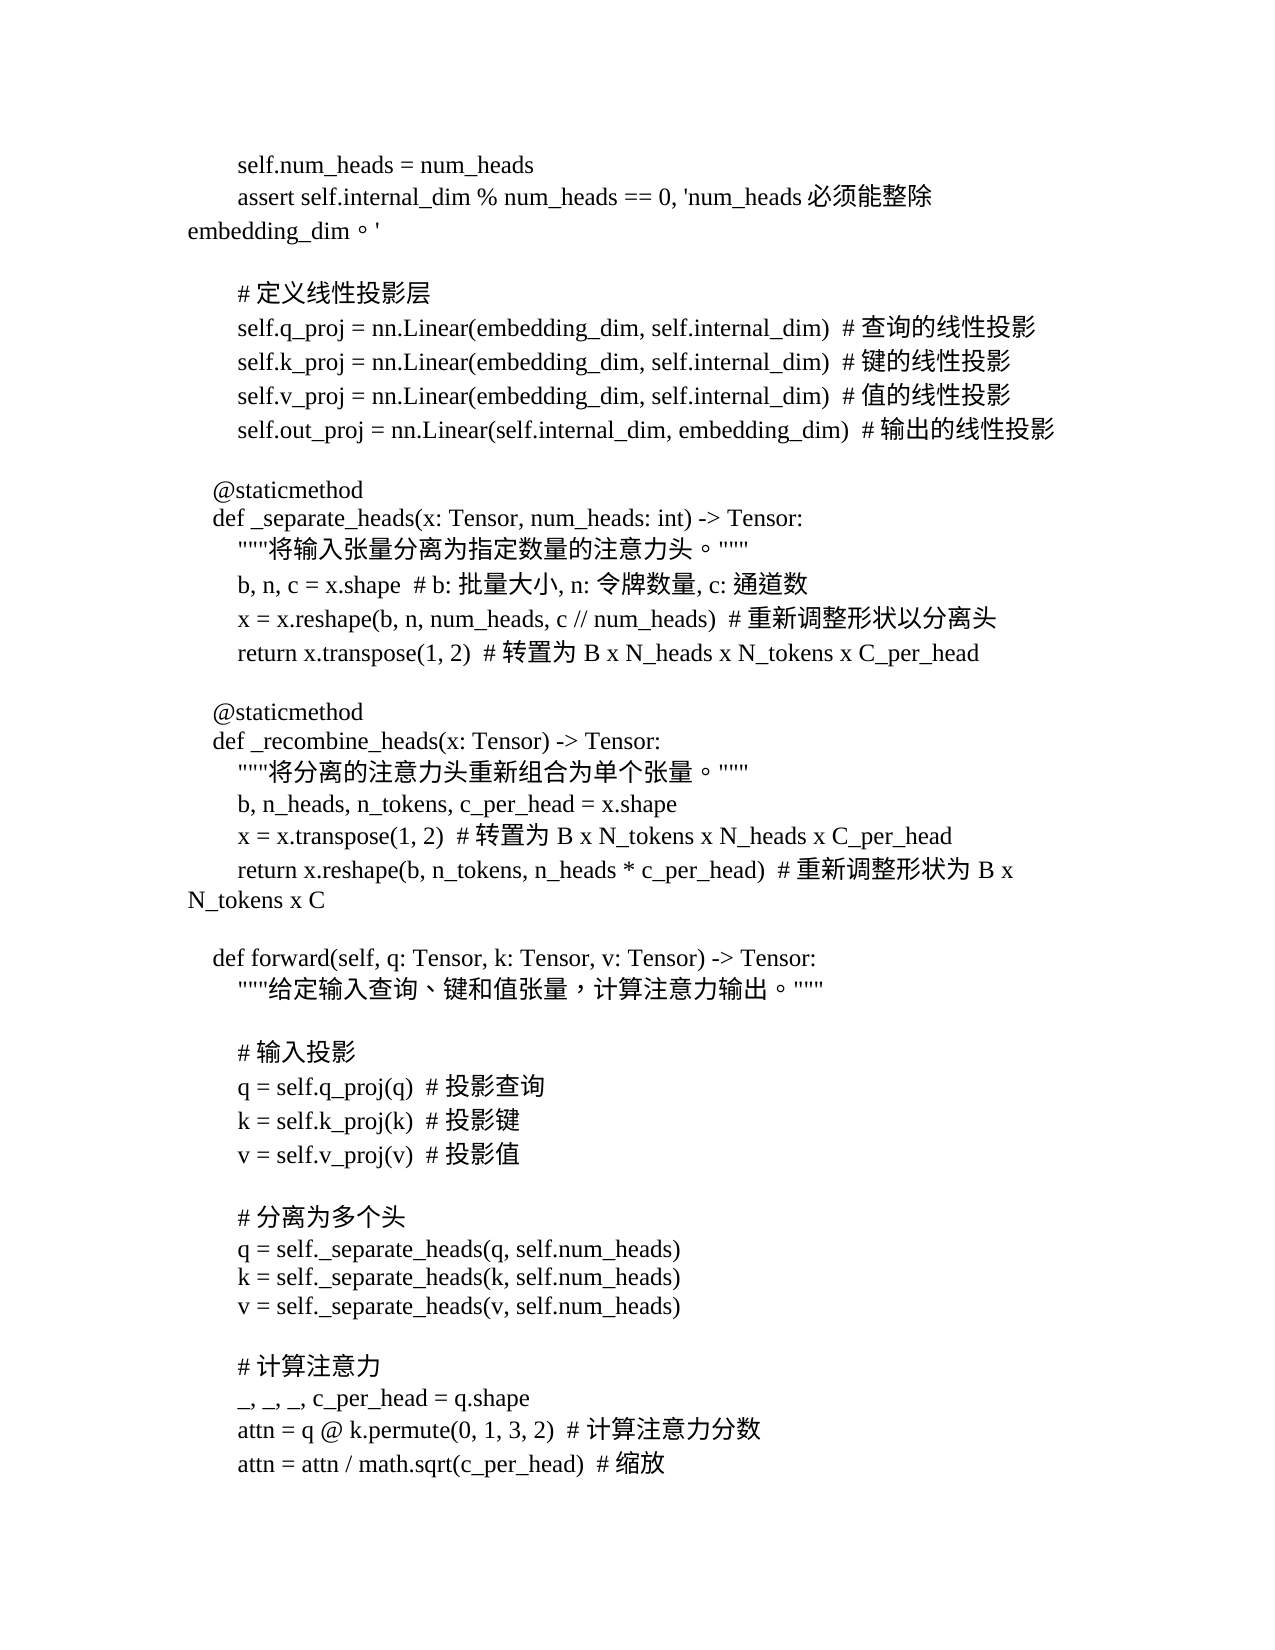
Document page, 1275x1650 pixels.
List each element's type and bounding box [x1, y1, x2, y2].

text [187, 150, 1087, 1480]
